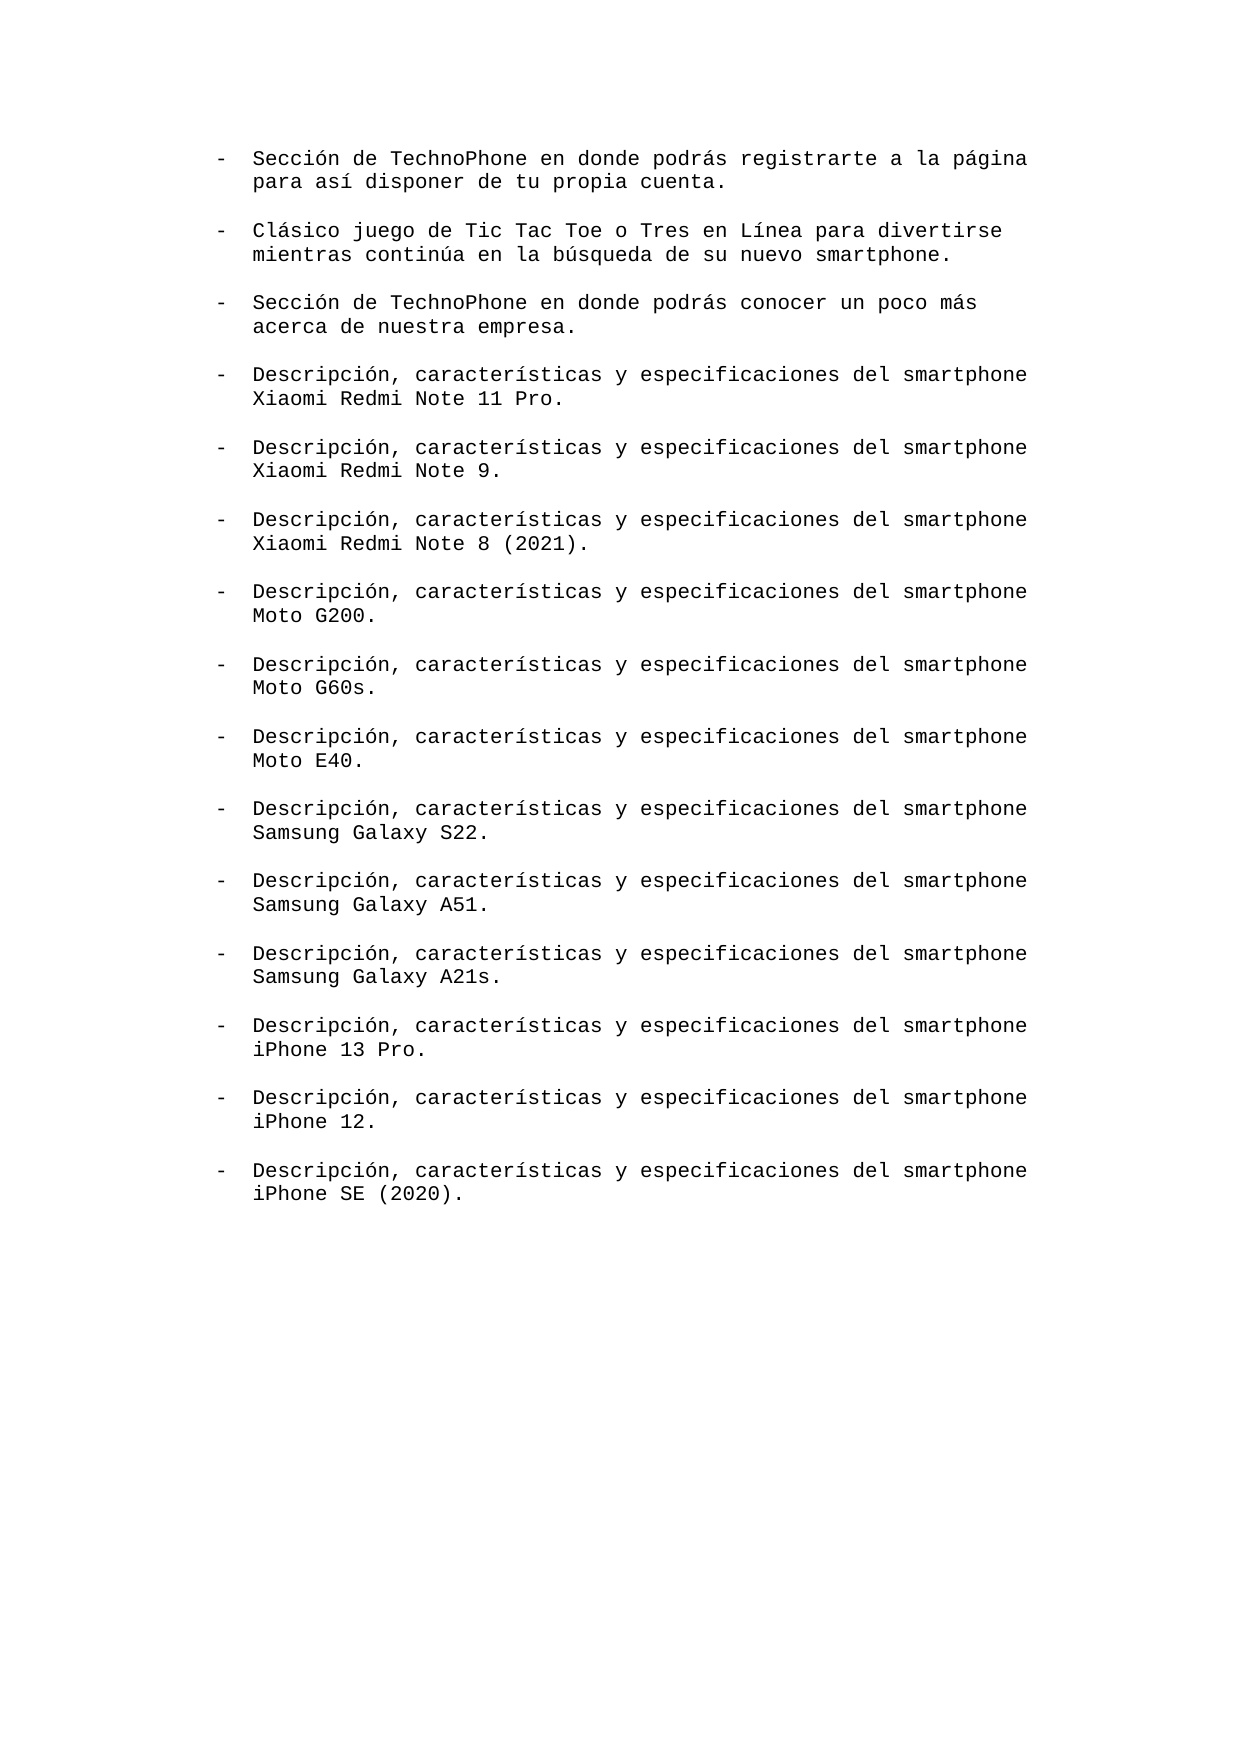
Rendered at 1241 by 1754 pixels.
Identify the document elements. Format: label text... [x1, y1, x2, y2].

list Descripción, características y especificaciones del smartphone iPhone SE (2020). [215, 1160, 1063, 1207]
list Sección de TechnoPhone en donde podrás conocer un poco más acerca de nuestra empresa. [215, 292, 1063, 339]
list Descripción, características y especificaciones del smartphone Xiaomi Redmi Note 9. [215, 437, 1063, 484]
list Descripción, características y especificaciones del smartphone Samsung Galaxy A21s. [215, 943, 1063, 990]
list Descripción, características y especificaciones del smartphone Moto E40. [215, 726, 1063, 773]
list Descripción, características y especificaciones del smartphone Moto G200. [215, 581, 1063, 629]
list Descripción, características y especificaciones del smartphone Xiaomi Redmi Note 11 Pro. [215, 364, 1063, 412]
list Clásico juego de Tic Tac Toe o Tres en Línea para divertirse mientras continúa en la búsqueda de su nuevo smartphone. [215, 220, 1063, 267]
list Descripción, características y especificaciones del smartphone Samsung Galaxy S22. [215, 798, 1063, 846]
list Descripción, características y especificaciones del smartphone iPhone 13 Pro. [215, 1015, 1063, 1062]
list Descripción, características y especificaciones del smartphone Samsung Galaxy A51. [215, 871, 1063, 918]
list Sección de TechnoPhone en donde podrás registrarte a la página para así disponer de tu propia cuenta. [215, 148, 1063, 195]
list Descripción, características y especificaciones del smartphone Moto G60s. [215, 654, 1063, 701]
list Descripción, características y especificaciones del smartphone iPhone 12. [215, 1087, 1063, 1135]
list Descripción, características y especificaciones del smartphone Xiaomi Redmi Note 8 (2021). [215, 509, 1063, 556]
